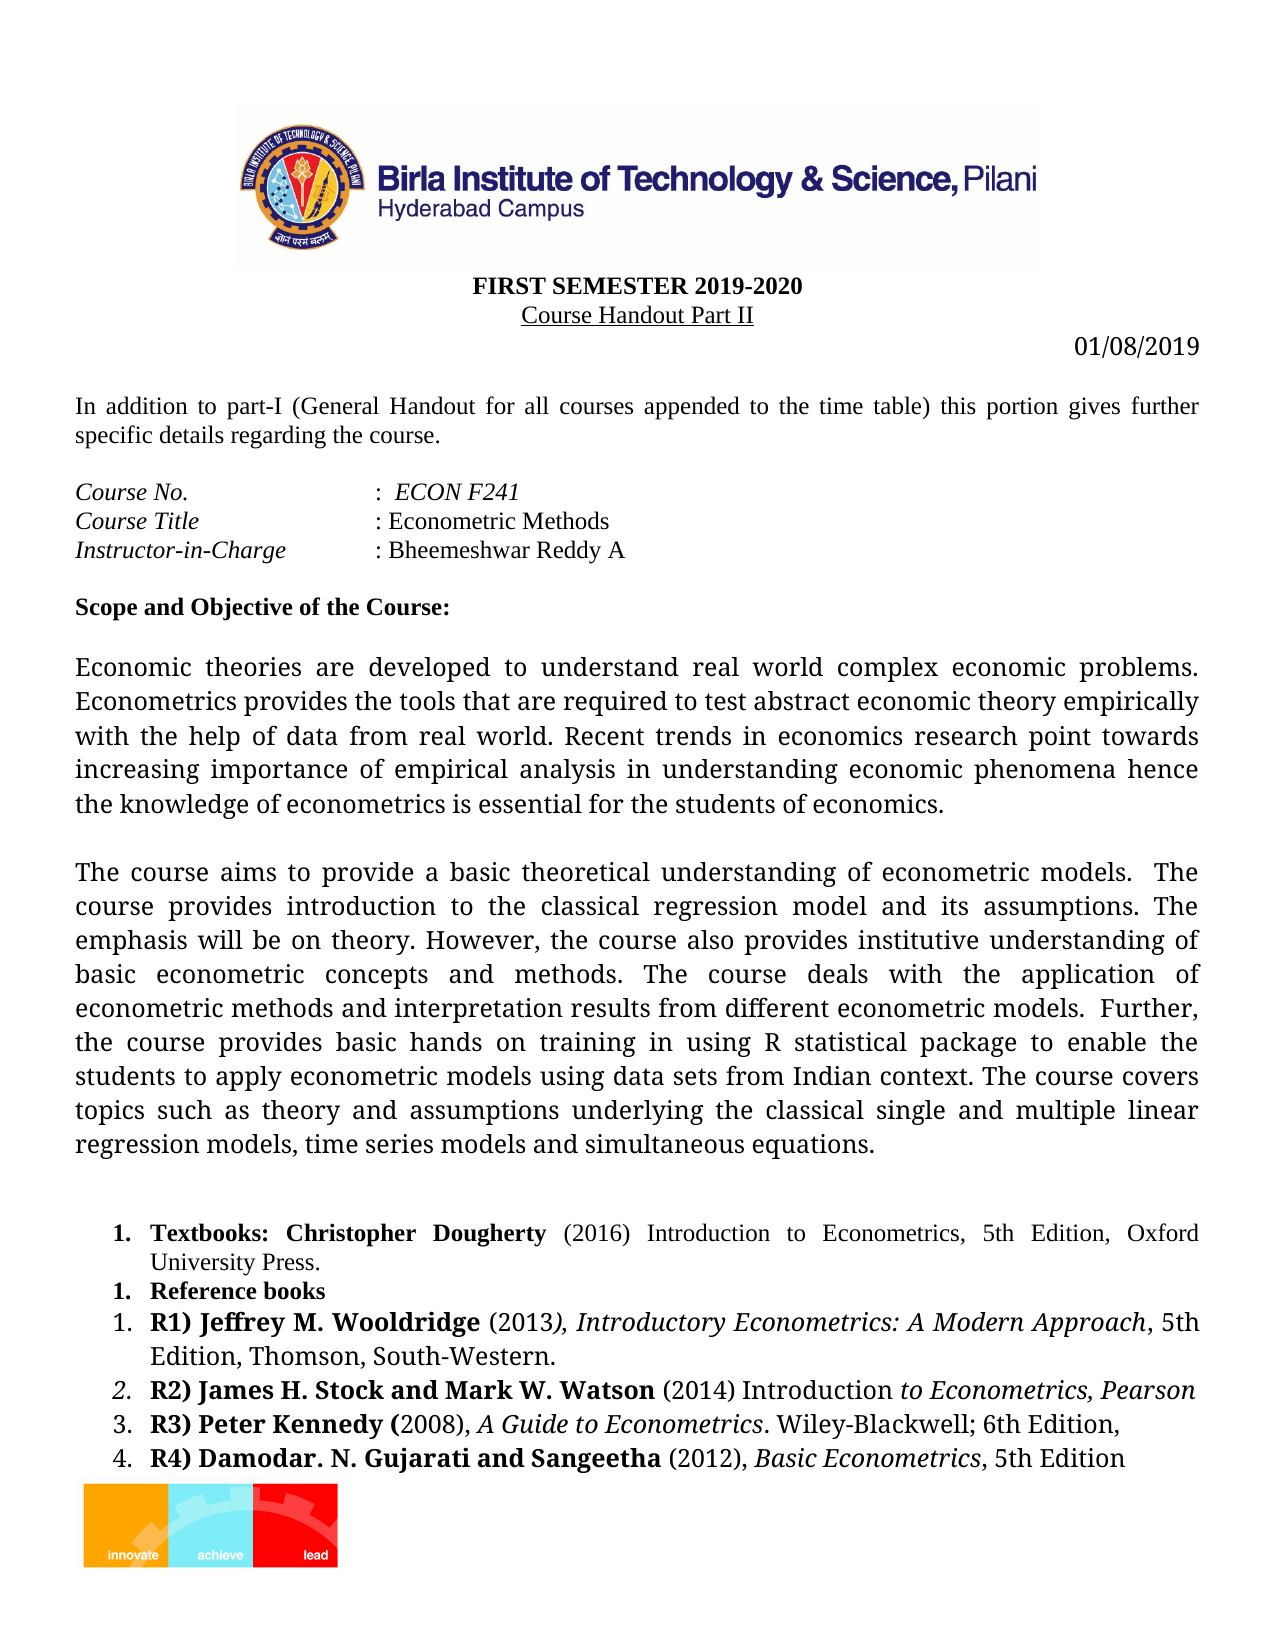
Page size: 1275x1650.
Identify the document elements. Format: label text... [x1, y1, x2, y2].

text The course aims to provide a basic theoretical understanding of econometric models. The course provides introduction to the classical regression model and its assumptions. The emphasis will be on theory. However, the course also provides institutive understanding of basic econometric concepts and methods. The course deals with the application of econometric methods and interpretation results from different econometric models. Further, the course provides basic hands on training in using R statistical package to enable the students to apply econometric models using data sets from Indian context. The course covers topics such as theory and assumptions underlying the classical single and multiple linear regression models, time series models and simultaneous equations. [75, 854, 1200, 1161]
text Course No. : ECON F241 [75, 477, 1200, 506]
subtitle Course Title : Econometric Methods [75, 506, 1200, 535]
picture [233, 103, 1042, 271]
text Economic theories are developed to understand real world complex economic problems. Econometrics provides the tools that are required to test abstract economic theory empirically with the help of data from real world. Recent trends in economics research point towards increasing importance of empirical analysis in understanding economic phenomena hence the knowledge of econometrics is essential for the students of economics. [75, 650, 1200, 820]
text FIRST SEMESTER 2019-2020 [75, 271, 1200, 300]
subtitle Instructor-in-Charge : Bheemeshwar Reddy A [75, 535, 1200, 564]
text In addition to part-I (General Handout for all courses appended to the time table) this portion gives further specific details regarding the course. [75, 391, 1200, 449]
list R4) Damodar. N. Gujarati and Sangeetha (2012), Basic Econometrics, 5th Edition [112, 1441, 1200, 1475]
list Textbooks: Christopher Dougherty (2016) Introduction to Econometrics, 5th Edition, Oxford University Press. [112, 1218, 1200, 1276]
picture [75, 1476, 346, 1575]
text Scope and Objective of the Course: [75, 592, 1200, 621]
list R1) Jeffrey M. Wooldridge (2013), Introductory Econometrics: A Modern Approach, 5th Edition, Thomson, South-Western. [112, 1305, 1200, 1373]
subtitle Course Handout Part II [75, 300, 1200, 328]
text 01/08/2019 [75, 328, 1200, 362]
list Reference books [112, 1276, 1200, 1305]
list R2) James H. Stock and Mark W. Watson (2014) Introduction to Econometrics, Pearson [112, 1373, 1200, 1407]
list R3) Peter Kennedy (2008), A Guide to Econometrics. Wiley-Blackwell; 6th Edition, [112, 1407, 1200, 1441]
